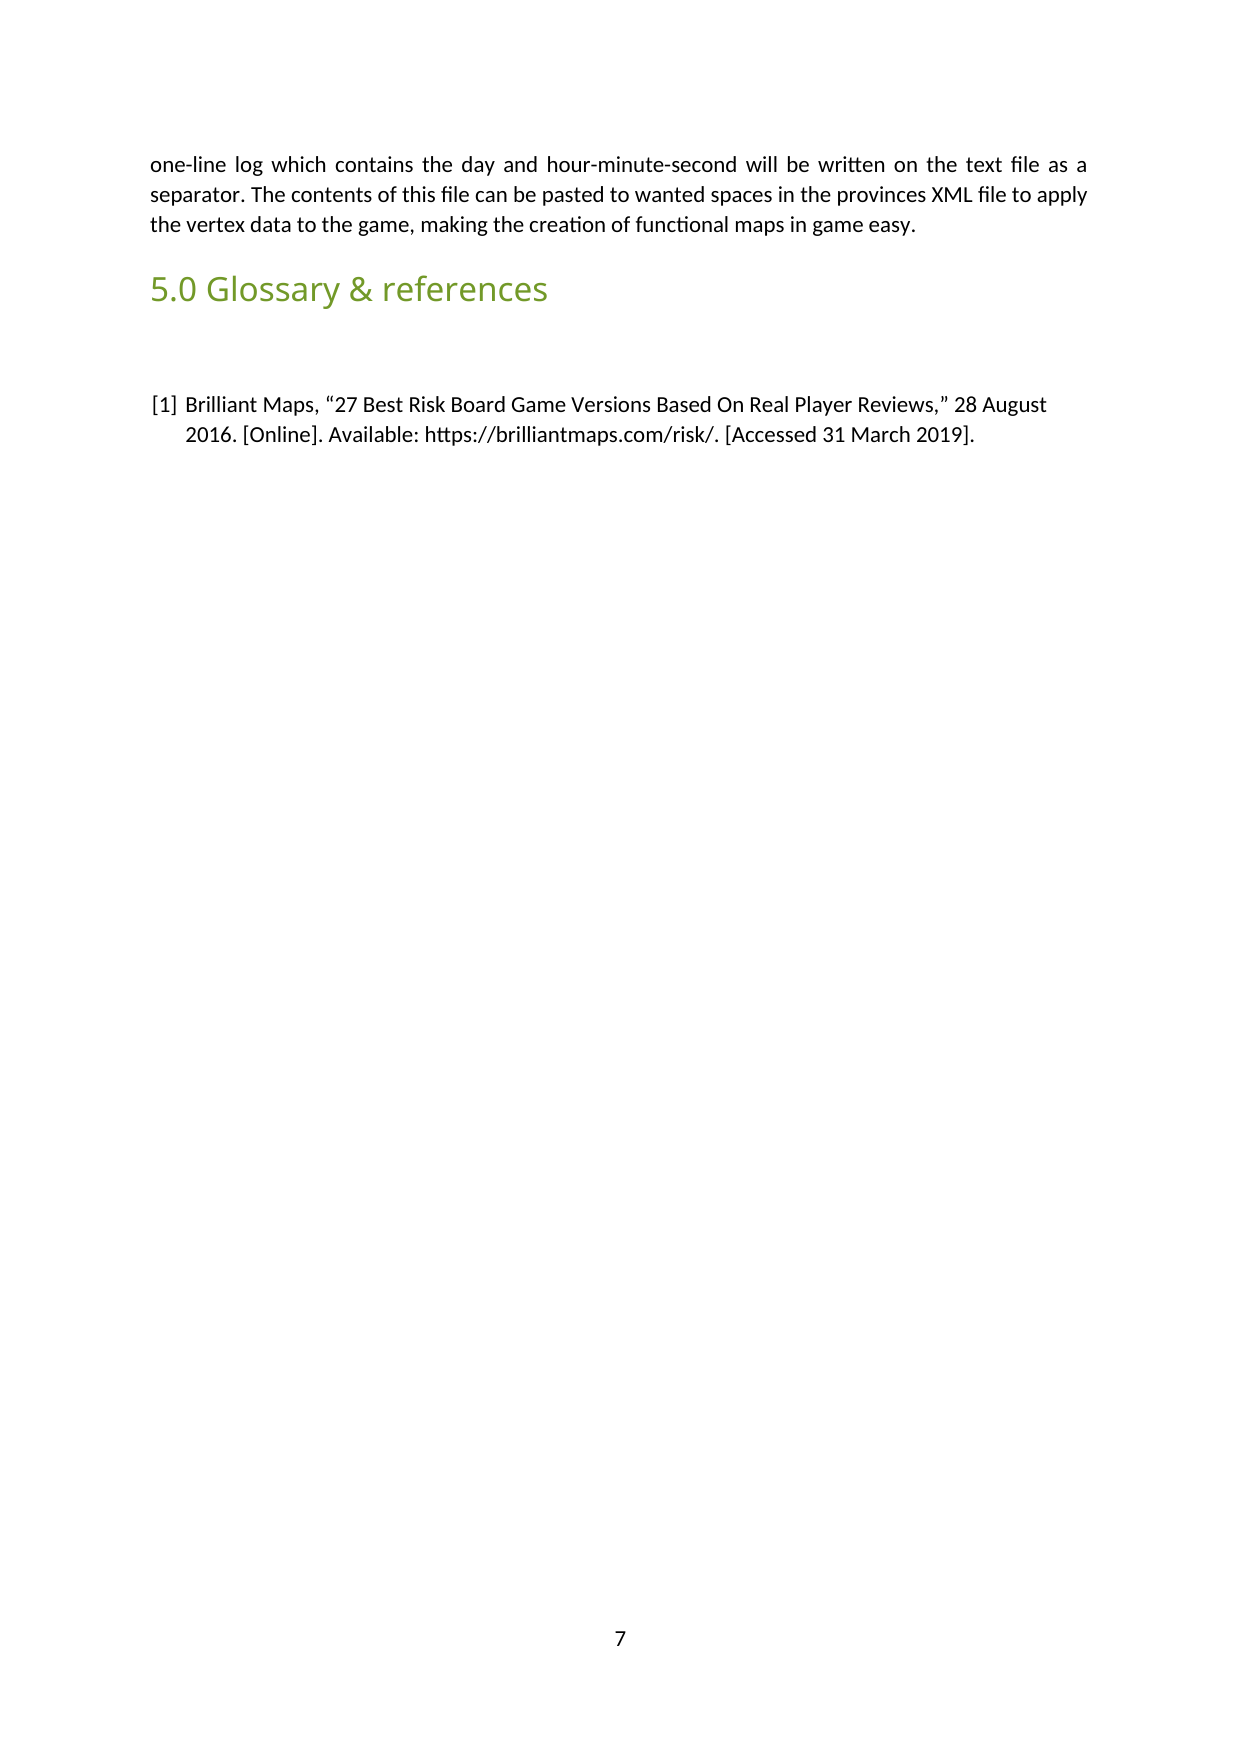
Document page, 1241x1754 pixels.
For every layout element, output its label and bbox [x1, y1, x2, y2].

text [150, 150, 1090, 238]
